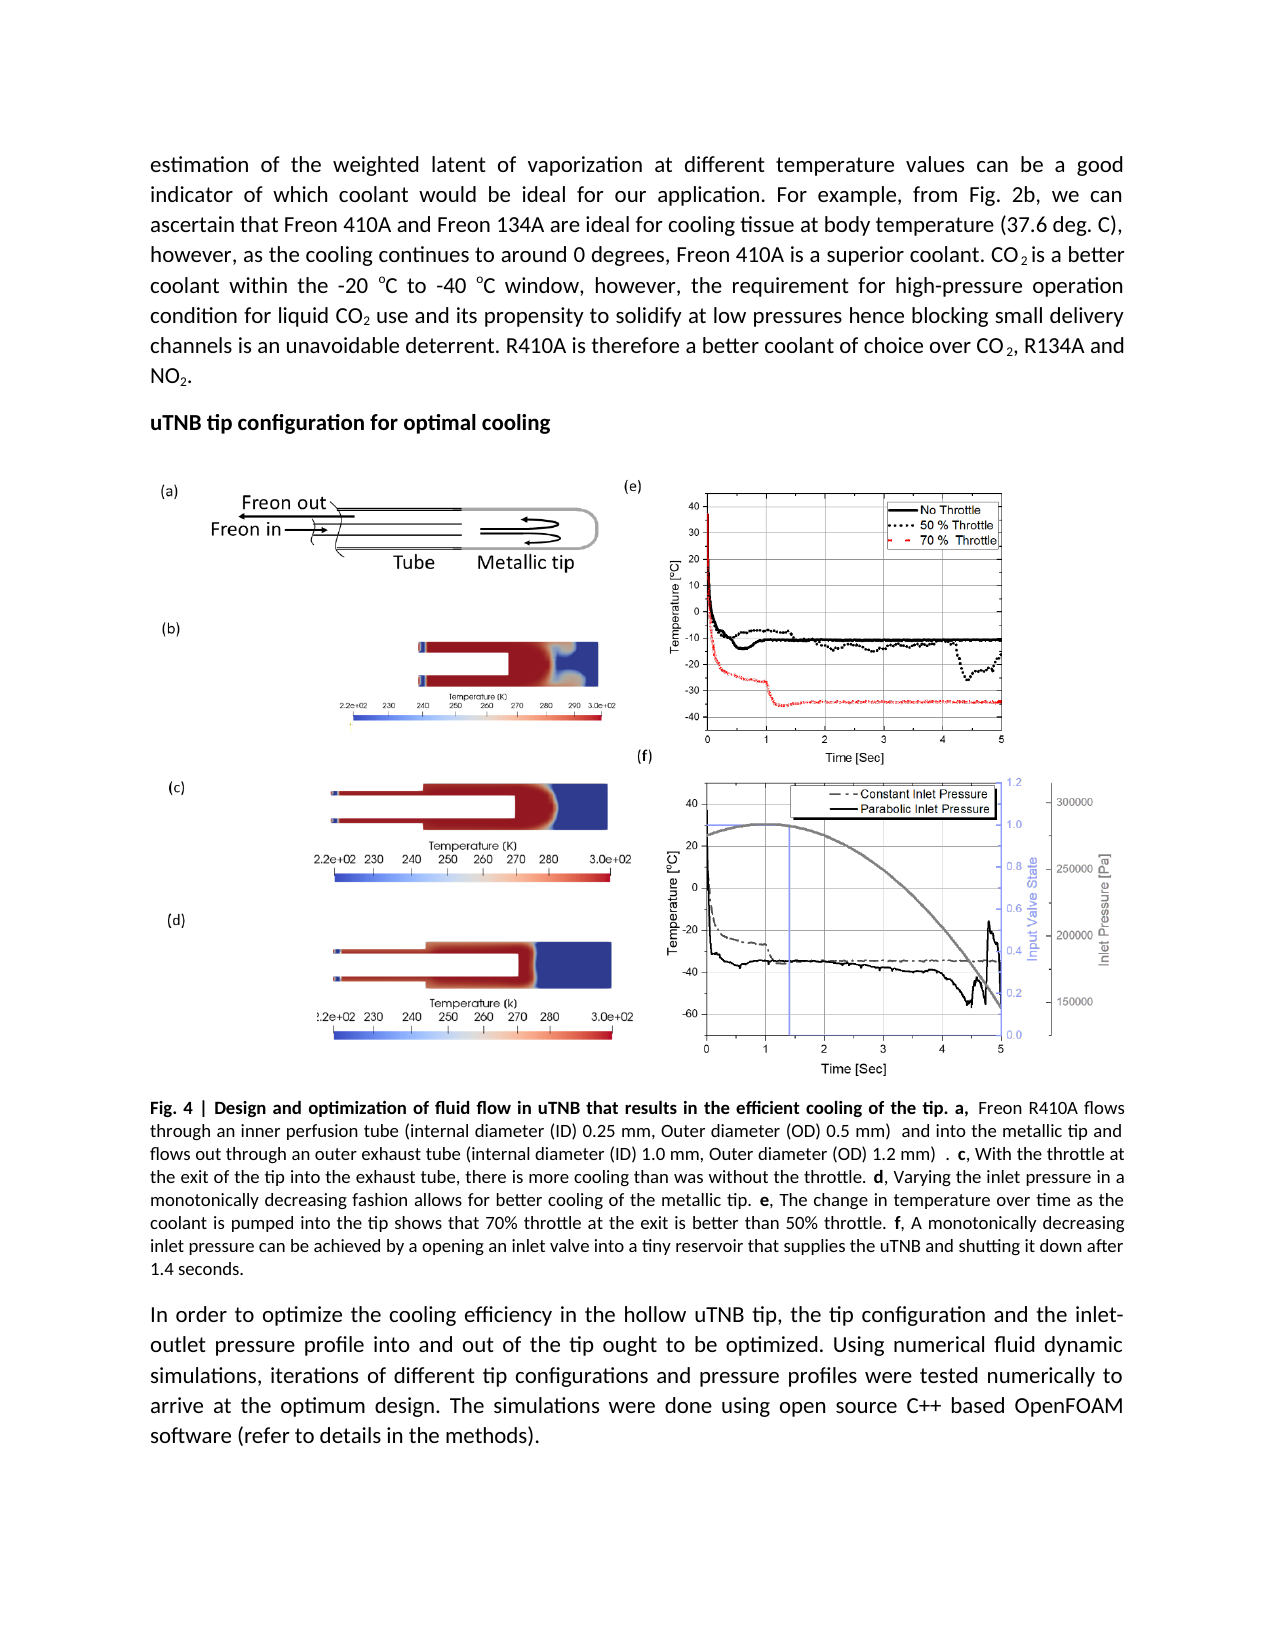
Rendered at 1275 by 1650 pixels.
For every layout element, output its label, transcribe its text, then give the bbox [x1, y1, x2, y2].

text Fig. 4 | Design and optimization of fluid flow in uTNB that results in the efficient cooling of the tip. a, Freon R410A flows through an inner perfusion tube (internal diameter (ID) 0.25 mm, Outer diameter (OD) 0.5 mm) and into the metallic tip and flows out through an outer exhaust tube (internal diameter (ID) 1.0 mm, Outer diameter (OD) 1.2 mm) . c, With the throttle at the exit of the tip into the exhaust tube, there is more cooling than was without the throttle. d, Varying the inlet pressure in a monotonically decreasing fashion allows for better cooling of the metallic tip. e, The change in temperature over time as the coolant is pumped into the tip shows that 70% throttle at the exit is better than 50% throttle. f, A monotonically decreasing inlet pressure can be achieved by a opening an inlet valve into a tiny reservoir that supplies the uTNB and shutting it down after 1.4 seconds. [150, 1096, 1125, 1279]
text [150, 150, 1125, 389]
text In order to optimize the cooling efficiency in the hollow uTNB tip, the tip configuration and the inlet-outlet pressure profile into and out of the tip ought to be optimized. Using numerical fluid dynamic simulations, iterations of different tip configurations and pressure profiles were tested numerically to arrive at the optimum design. The simulations were done using open source C++ based OpenFOAM software (refer to details in the methods). [150, 1300, 1125, 1449]
picture [150, 455, 1118, 1078]
text uTNB tip configuration for optimal cooling [150, 408, 1125, 436]
